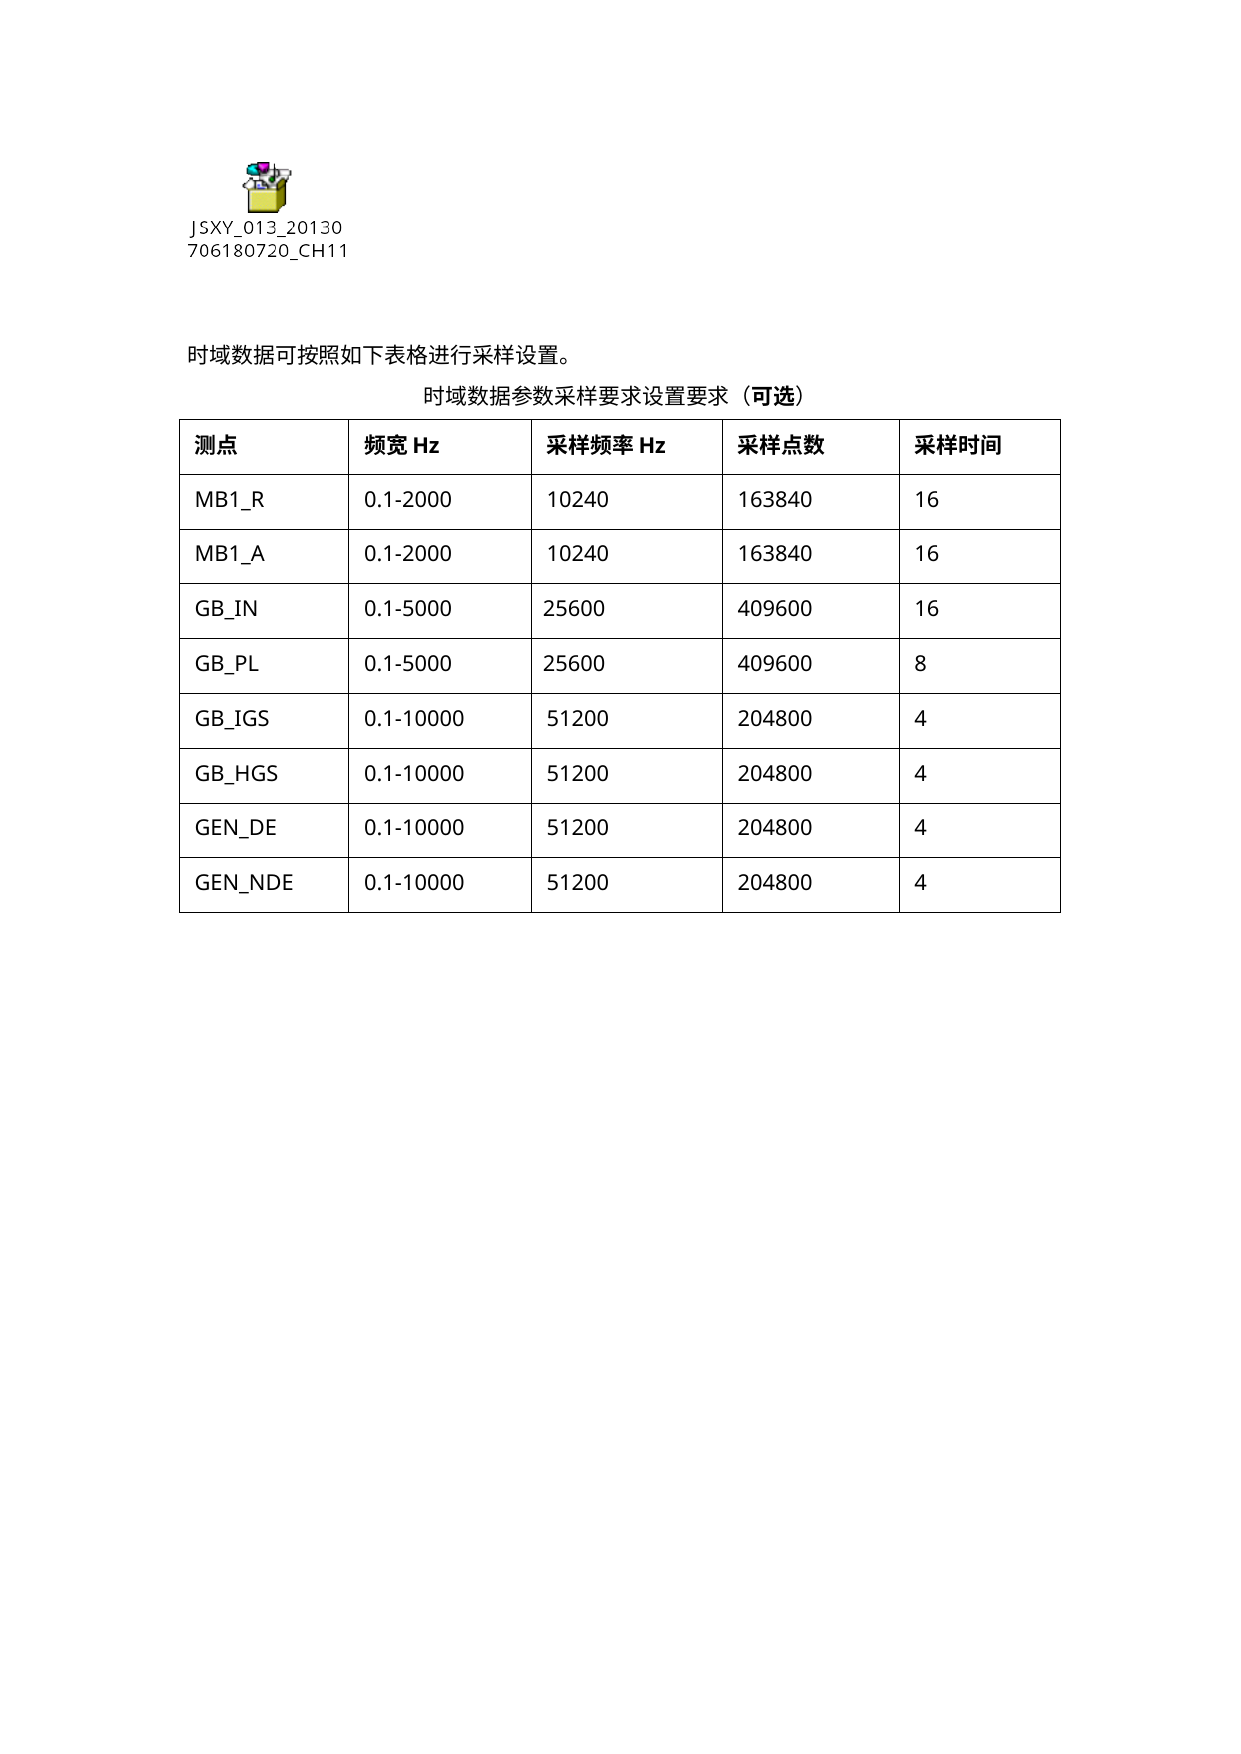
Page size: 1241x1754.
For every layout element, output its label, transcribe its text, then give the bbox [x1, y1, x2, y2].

table_cell 409600 [723, 584, 899, 638]
table_cell GB_IN [180, 584, 348, 638]
table_cell 16 [900, 530, 1060, 583]
table_header 采样频率Hz [532, 420, 722, 474]
table_cell 163840 [723, 475, 899, 528]
table_cell 4 [900, 804, 1060, 857]
table_cell 8 [900, 639, 1060, 693]
table_cell GEN_DE [180, 804, 348, 857]
table_cell 51200 [532, 804, 722, 857]
table_header 采样时间 [900, 420, 1060, 474]
table_header 采样点数 [723, 420, 899, 474]
table_cell MB1_R [180, 475, 348, 528]
table_cell 25600 [532, 639, 722, 693]
table_cell 10240 [532, 530, 722, 583]
table_header 测点 [180, 420, 348, 474]
text 时域数据可按照如下表格进行采样设置。 [187, 338, 1053, 371]
table_cell 16 [900, 584, 1060, 638]
table_cell 0.1-10000 [349, 749, 531, 802]
table_cell GB_IGS [180, 694, 348, 748]
table_cell 204800 [723, 749, 899, 802]
table_cell 0.1-5000 [349, 584, 531, 638]
table_cell GEN_NDE [180, 858, 348, 912]
table_cell 4 [900, 694, 1060, 748]
table_cell 4 [900, 749, 1060, 802]
table_cell 0.1-10000 [349, 694, 531, 748]
table_cell 0.1-2000 [349, 530, 531, 583]
text 时域数据参数采样要求设置要求（可选） [187, 378, 1053, 411]
table_cell 409600 [723, 639, 899, 693]
table_cell GB_PL [180, 639, 348, 693]
table_cell GB_HGS [180, 749, 348, 802]
table_cell 0.1-10000 [349, 858, 531, 912]
table_cell 0.1-10000 [349, 804, 531, 857]
table_cell 4 [900, 858, 1060, 912]
table_header 频宽Hz [349, 420, 531, 474]
table_cell 204800 [723, 858, 899, 912]
table_cell 25600 [532, 584, 722, 638]
table_cell 0.1-2000 [349, 475, 531, 528]
table_cell 204800 [723, 694, 899, 748]
table_cell 51200 [532, 694, 722, 748]
table_cell 0.1-5000 [349, 639, 531, 693]
table_cell MB1_A [180, 530, 348, 583]
table_cell 16 [900, 475, 1060, 528]
table_cell 10240 [532, 475, 722, 528]
table_cell 204800 [723, 804, 899, 857]
table_cell 51200 [532, 749, 722, 802]
table_cell 51200 [532, 858, 722, 912]
table_cell 163840 [723, 530, 899, 583]
